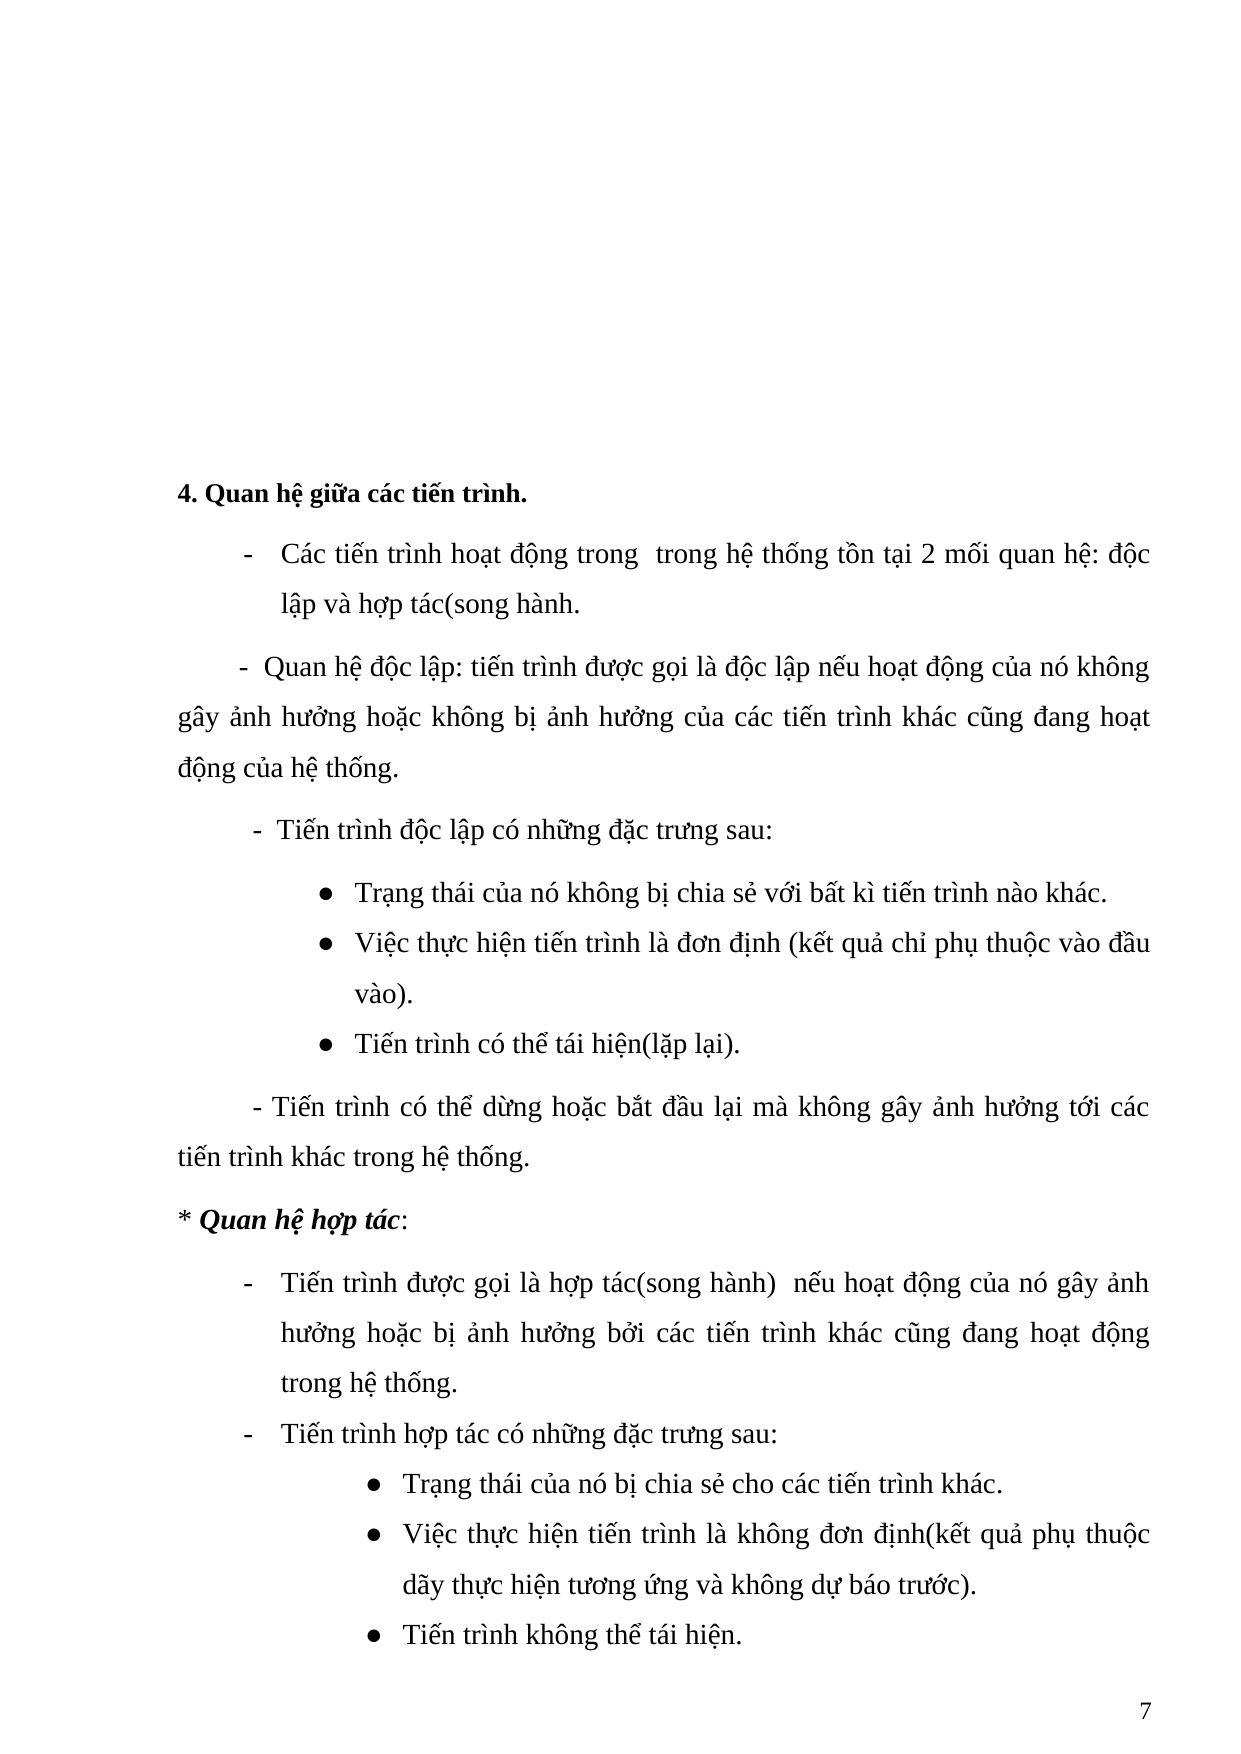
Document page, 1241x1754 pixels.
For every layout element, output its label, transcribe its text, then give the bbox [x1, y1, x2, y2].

list Tiến trình hợp tác có những đặc trưng sau: [243, 1416, 1152, 1449]
list Tiến trình được gọi là hợp tác(song hành) nếu hoạt động của nó gây ảnh hưởng hoặc bị ảnh hưởng bởi các tiến trình khác cũng đang hoạt động trong hệ thống. [243, 1265, 1152, 1399]
text - Tiến trình có thể dừng hoặc bắt đầu lại mà không gây ảnh hưởng tới các tiến trình khác trong hệ thống. [177, 1089, 1152, 1173]
list Trạng thái của nó bị chia sẻ cho các tiến trình khác. [365, 1466, 1152, 1500]
list Việc thực hiện tiến trình là không đơn định(kết quả phụ thuộc dãy thực hiện tương ứng và không dự báo trước). [365, 1517, 1152, 1600]
list Các tiến trình hoạt động trong trong hệ thống tồn tại 2 mối quan hệ: độc lập và hợp tác(song hành. [243, 536, 1152, 620]
list Tiến trình không thể tái hiện. [365, 1617, 1152, 1651]
list Tiến trình có thể tái hiện(lặp lại). [317, 1026, 1152, 1060]
text 4. Quan hệ giữa các tiến trình. [177, 477, 1152, 508]
text - Tiến trình độc lập có những đặc trưng sau: [177, 812, 1152, 846]
text * Quan hệ hợp tác: [177, 1202, 1152, 1236]
text - Quan hệ độc lập: tiến trình được gọi là độc lập nếu hoạt động của nó không gây ảnh hưởng hoặc không bị ảnh hưởng của các tiến trình khác cũng đang hoạt động của hệ thống. [177, 649, 1152, 783]
list Việc thực hiện tiến trình là đơn định (kết quả chỉ phụ thuộc vào đầu vào). [317, 926, 1152, 1009]
list Trạng thái của nó không bị chia sẻ với bất kì tiến trình nào khác. [317, 875, 1152, 909]
